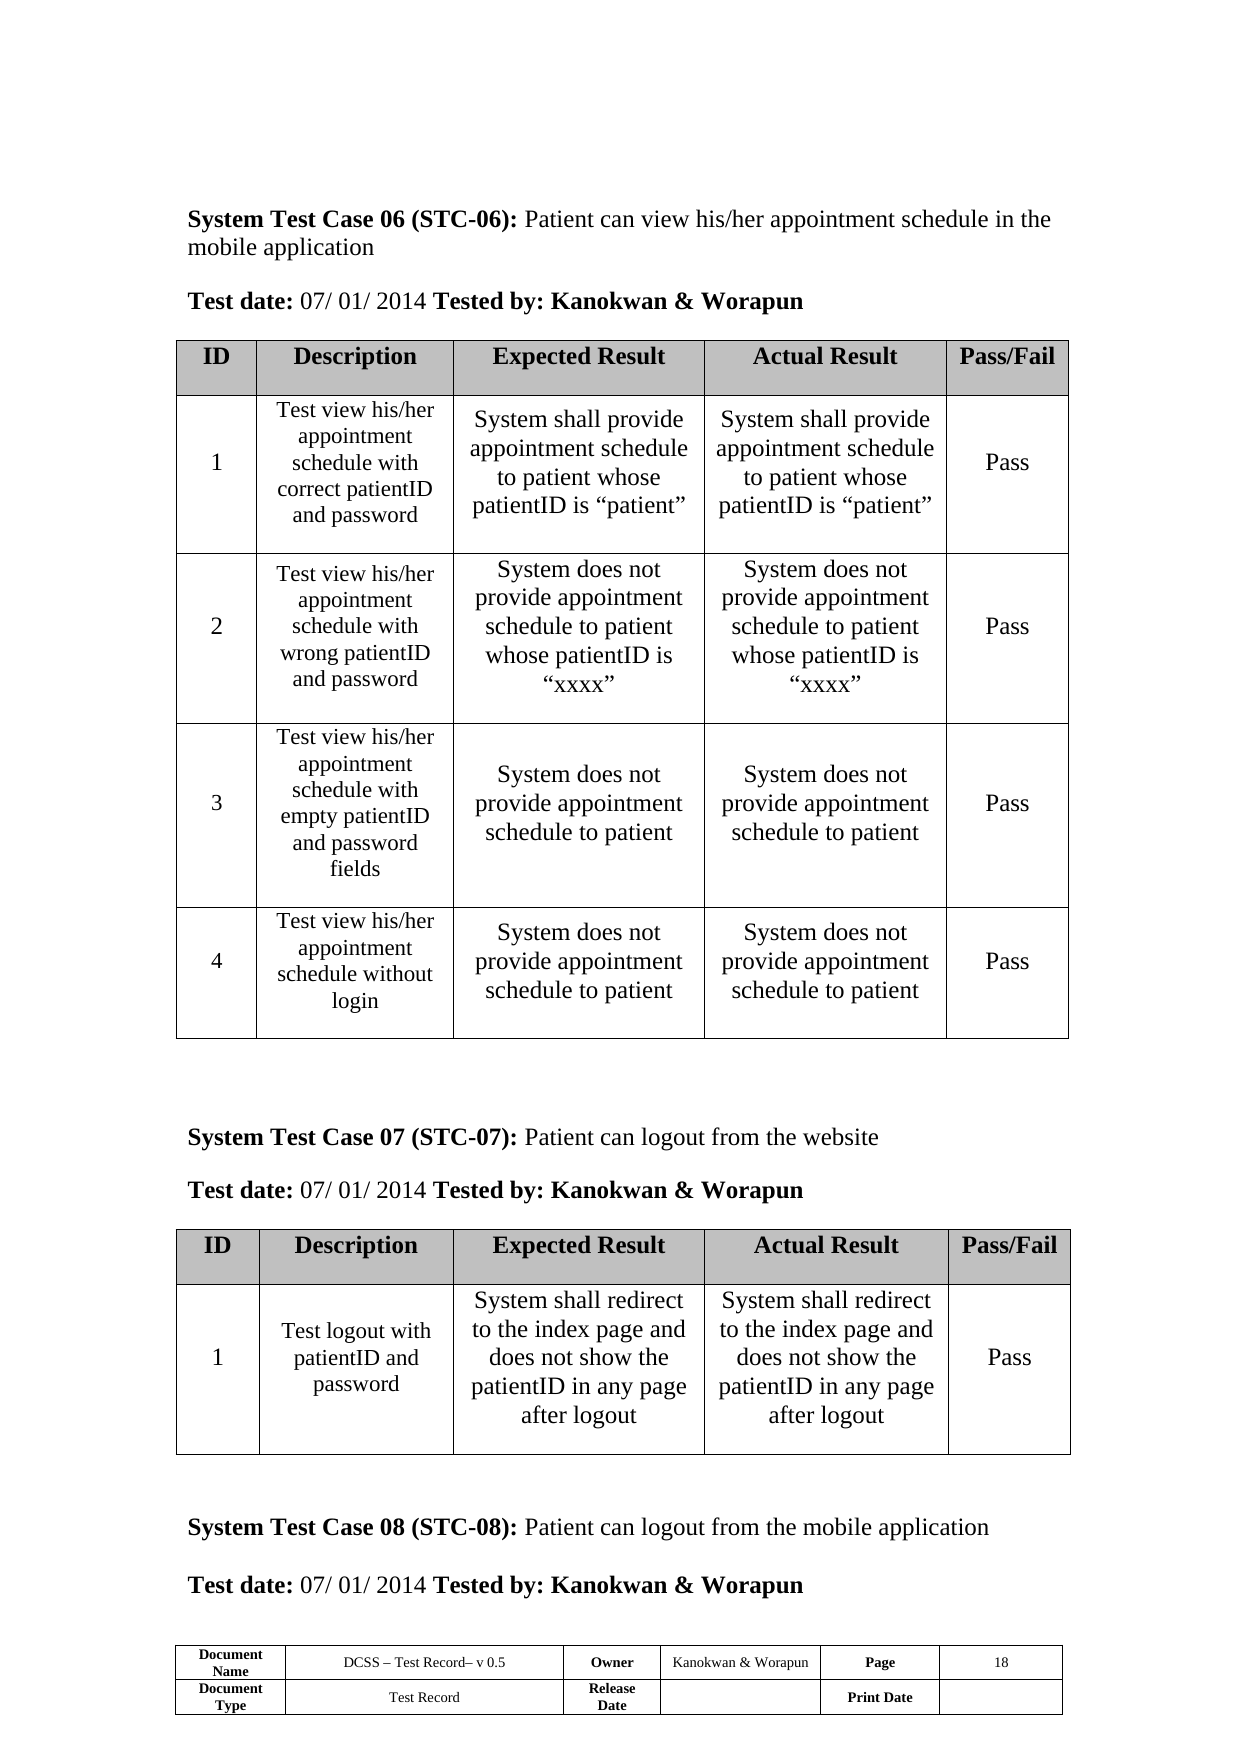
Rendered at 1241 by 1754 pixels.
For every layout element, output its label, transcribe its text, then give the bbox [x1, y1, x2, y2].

table_cell 1 [177, 396, 256, 553]
table_header Description [257, 341, 453, 395]
table_header ID [177, 1230, 259, 1284]
text Test date: 07/ 01/ 2014 Tested by: Kanokwan & Worapun [187, 1570, 1053, 1598]
table_cell 3 [177, 724, 256, 907]
table_header Expected Result [454, 341, 704, 395]
table_cell Test view his/her appointment schedule with wrong patientID and password [257, 554, 453, 722]
table_cell System does not provide appointment schedule to patient [454, 724, 704, 907]
table_header Pass/Fail [947, 341, 1068, 395]
table_header Pass/Fail [949, 1230, 1070, 1284]
table_cell Pass [947, 554, 1068, 722]
table_cell Test view his/her appointment schedule with correct patientID and password [257, 396, 453, 553]
table_cell Pass [947, 724, 1068, 907]
table_header Actual Result [705, 341, 946, 395]
table_cell Test view his/her appointment schedule with empty patientID and password fields [257, 724, 453, 907]
table_cell System shall redirect to the index page and does not show the patientID in any page after logout [705, 1285, 948, 1454]
table_header ID [177, 341, 256, 395]
text System Test Case 08 (STC-08): Patient can logout from the mobile application [187, 1512, 1053, 1541]
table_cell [454, 1285, 704, 1454]
table_cell Pass [947, 396, 1068, 553]
table_header Actual Result [705, 1230, 948, 1284]
table_cell 2 [177, 554, 256, 722]
table_cell Test view his/her appointment schedule without login [257, 908, 453, 1038]
table_cell Test logout with patientID and password [260, 1285, 453, 1454]
table_cell System does not provide appointment schedule to patient [454, 908, 704, 1038]
table_header Expected Result [454, 1230, 704, 1284]
table_cell 4 [177, 908, 256, 1038]
table_cell System does not provide appointment schedule to patient [705, 724, 946, 907]
text Test date: 07/ 01/ 2014 Tested by: Kanokwan & Worapun [187, 1175, 1053, 1204]
table_cell System does not provide appointment schedule to patient whose patientID is “xxxx” [454, 554, 704, 722]
table_cell Pass [947, 908, 1068, 1038]
table_cell System does not provide appointment schedule to patient [705, 908, 946, 1038]
text System Test Case 07 (STC-07): Patient can logout from the website [187, 1122, 1053, 1150]
text System Test Case 06 (STC-06): Patient can view his/her appointment schedule in the mobile application [187, 204, 1053, 261]
table_cell System shall provide appointment schedule to patient whose patientID is “patient” [454, 396, 704, 553]
table_cell 1 [177, 1285, 259, 1454]
table_cell Pass [949, 1285, 1070, 1454]
table_cell System shall provide appointment schedule to patient whose patientID is “patient” [705, 396, 946, 553]
table_cell System does not provide appointment schedule to patient whose patientID is “xxxx” [705, 554, 946, 722]
table_header Description [260, 1230, 453, 1284]
text Test date: 07/ 01/ 2014 Tested by: Kanokwan & Worapun [187, 286, 1053, 315]
